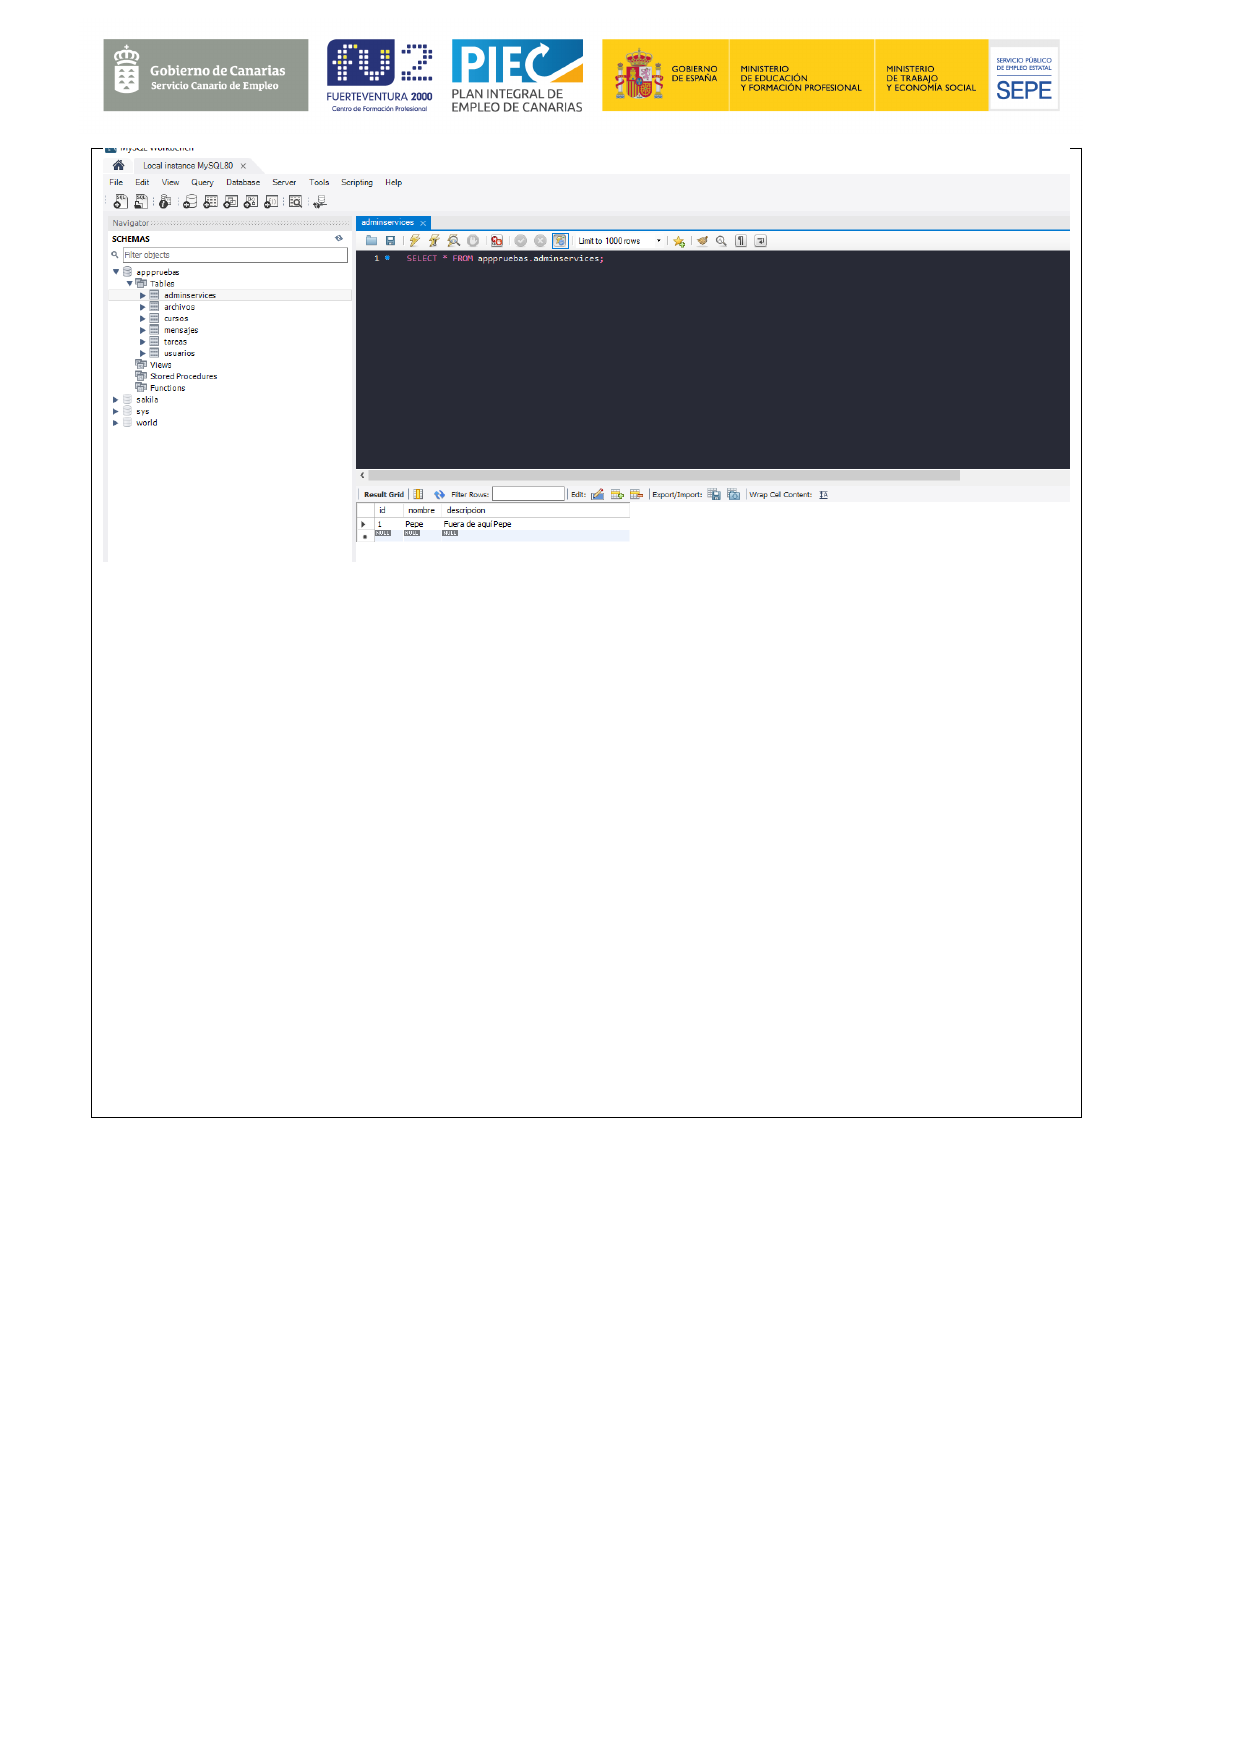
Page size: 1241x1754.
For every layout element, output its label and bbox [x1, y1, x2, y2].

table_cell [92, 149, 1081, 1117]
picture [79, 18, 1084, 134]
picture [103, 148, 1070, 562]
